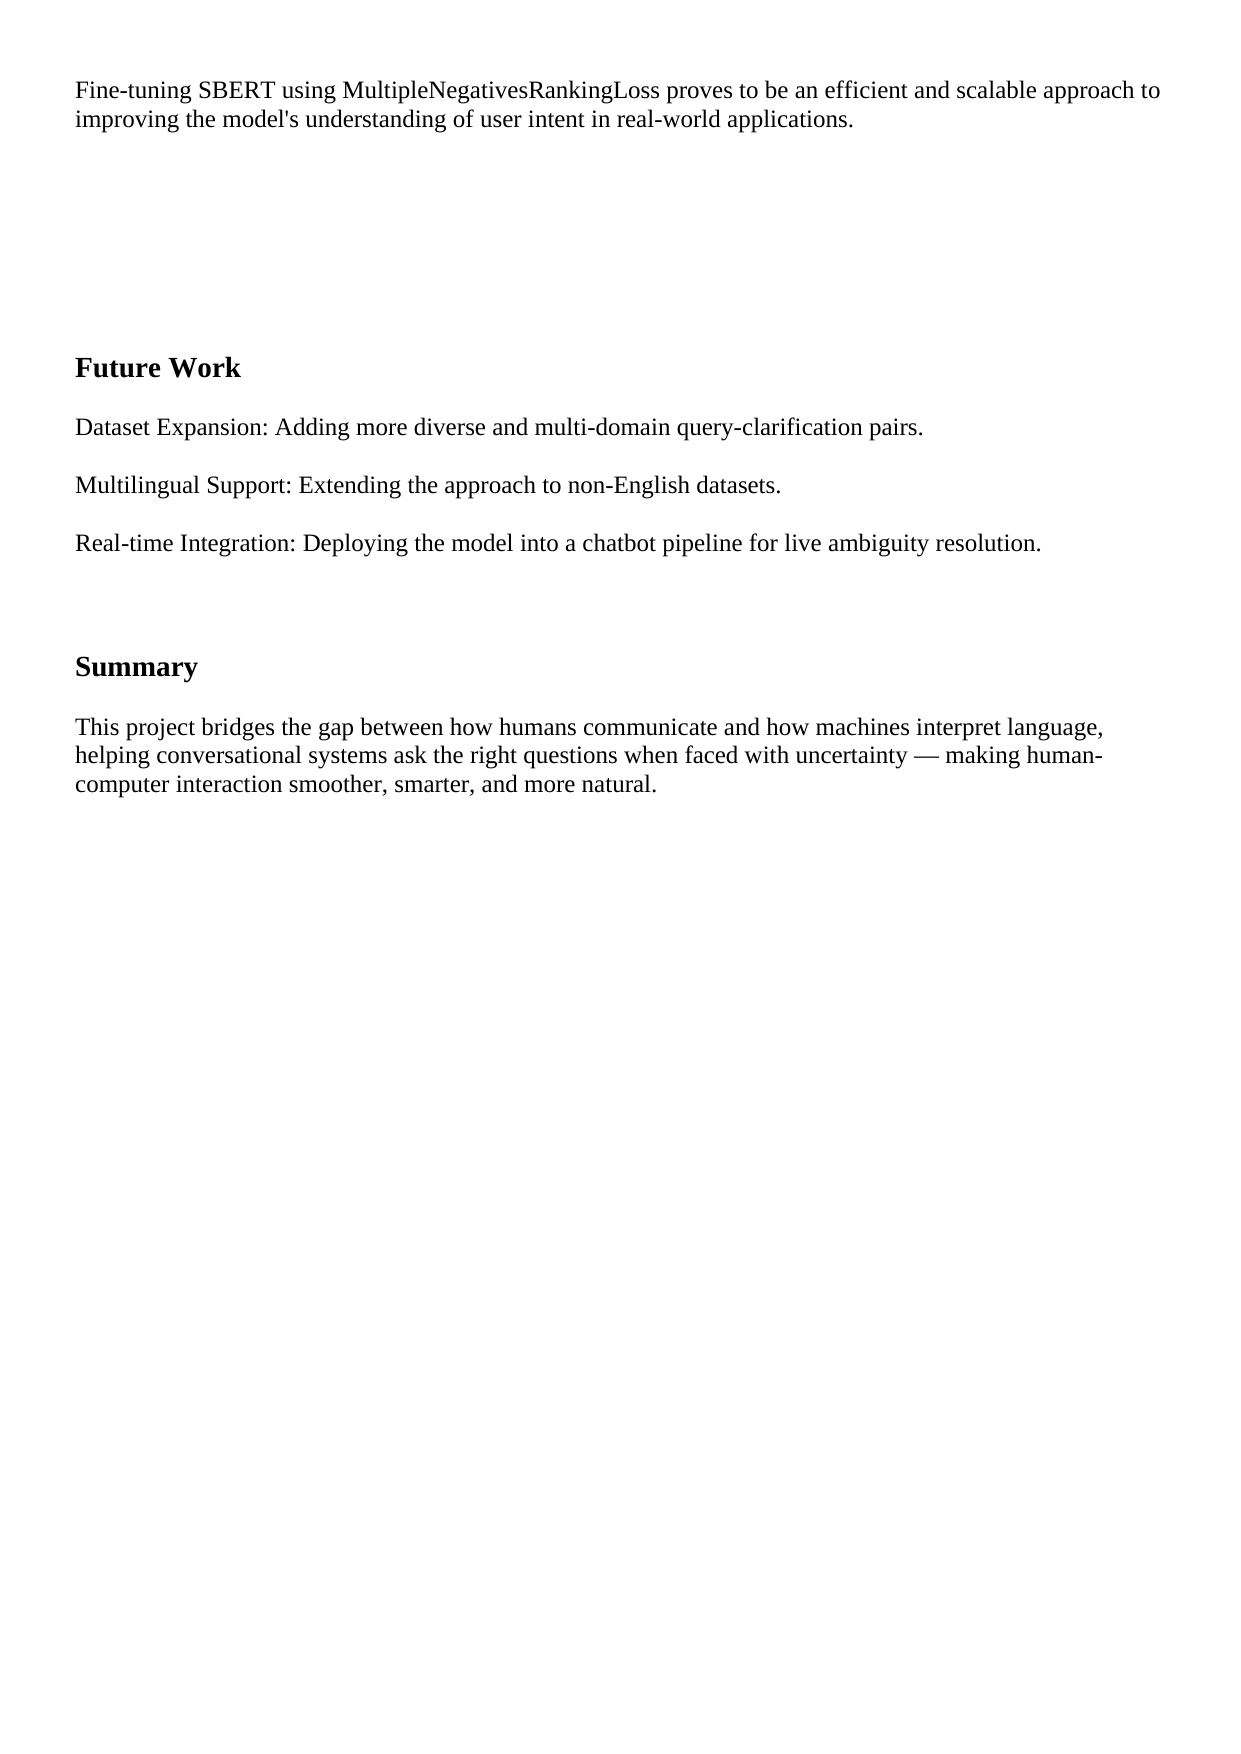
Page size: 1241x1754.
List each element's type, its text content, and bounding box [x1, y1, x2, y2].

text Multilingual Support: Extending the approach to non-English datasets. [75, 470, 1165, 499]
text Fine-tuning SBERT using MultipleNegativesRankingLoss proves to be an efficient and scalable approach to improving the model's understanding of user intent in real-world applications. [75, 75, 1165, 132]
text Summary [75, 649, 1165, 682]
text This project bridges the gap between how humans communicate and how machines interpret language, helping conversational systems ask the right questions when faced with uncertainty — making human-computer interaction smoother, smarter, and more natural. [75, 712, 1165, 798]
text Future Work [75, 350, 1165, 383]
text Dataset Expansion: Adding more diverse and multi-domain query-clarification pairs. [75, 412, 1165, 441]
text Real-time Integration: Deploying the model into a chatbot pipeline for live ambiguity resolution. [75, 528, 1165, 557]
